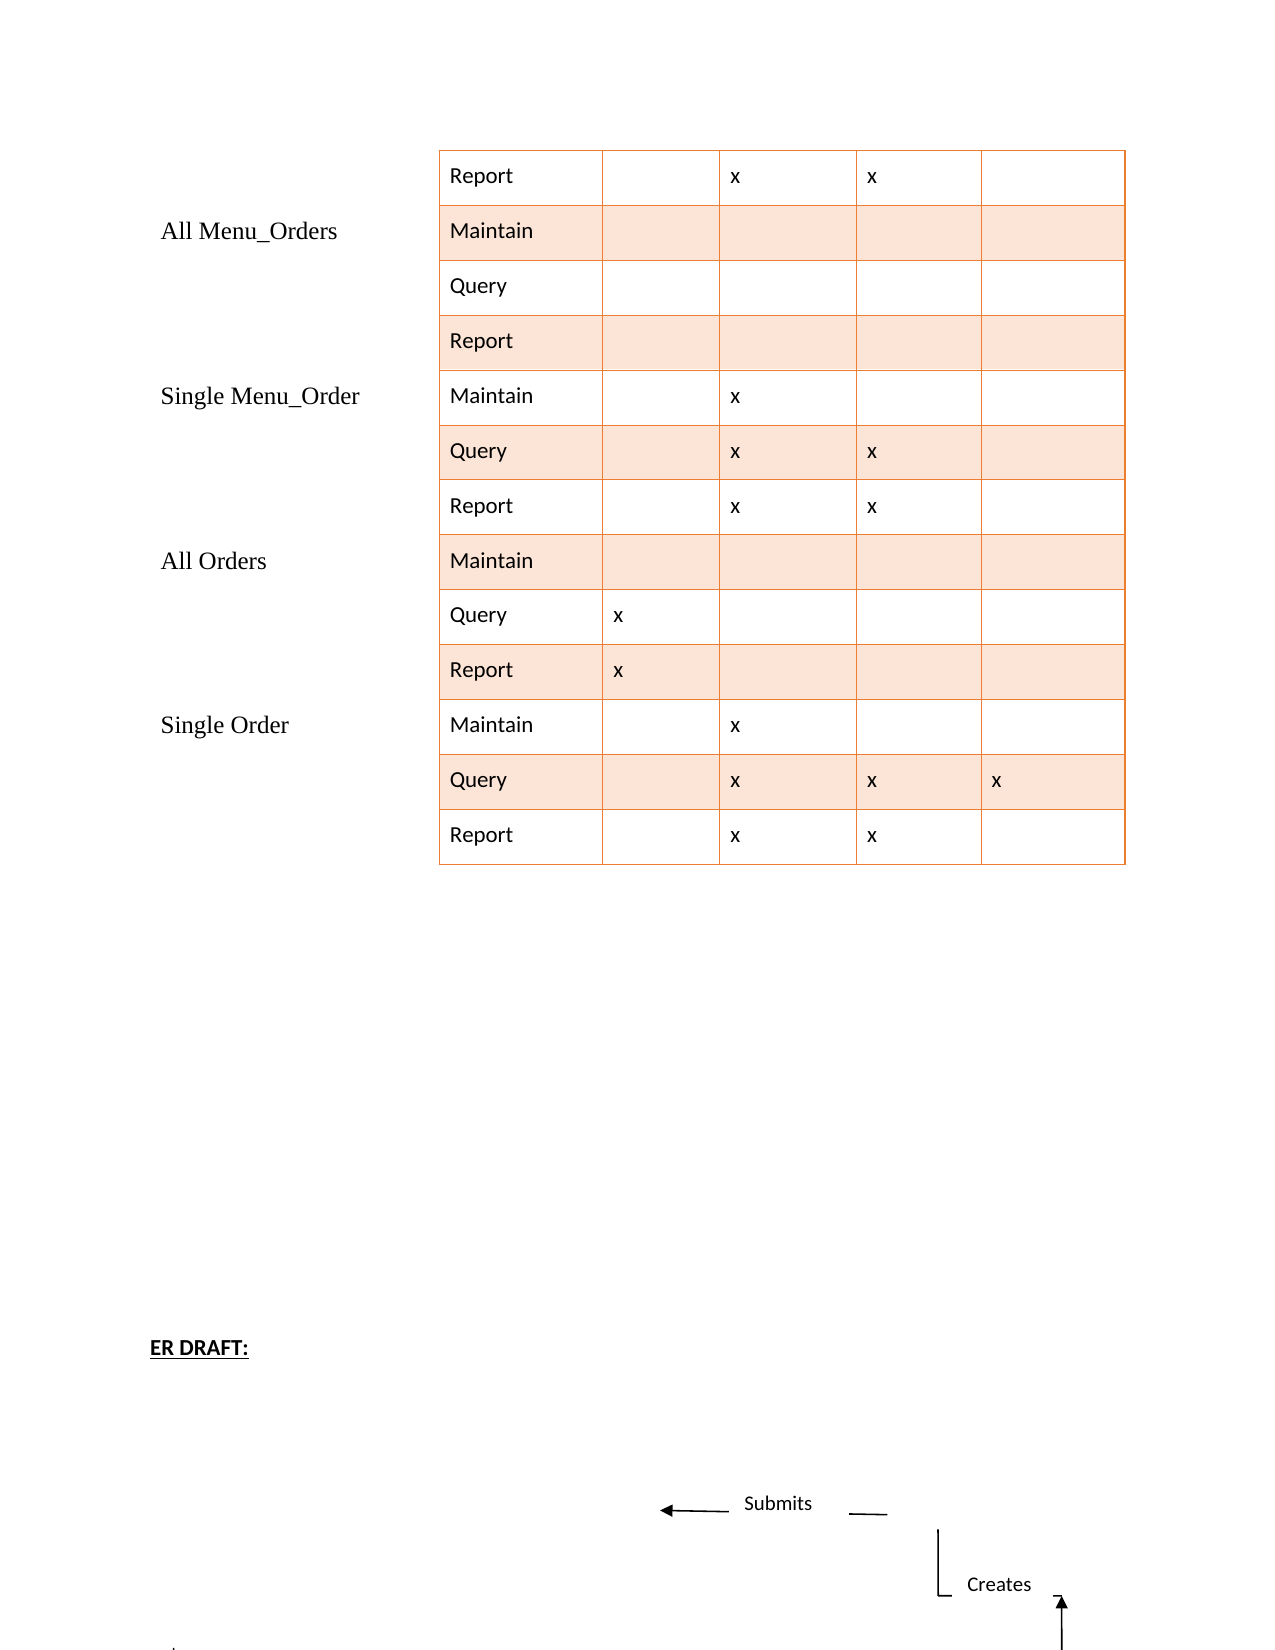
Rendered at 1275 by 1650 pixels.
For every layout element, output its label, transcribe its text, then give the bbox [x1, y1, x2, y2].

table_cell x [982, 755, 1124, 809]
table_cell x [603, 645, 719, 699]
table_cell [603, 810, 719, 864]
table_cell [857, 590, 981, 644]
table_cell x [720, 480, 856, 534]
table_cell [603, 206, 719, 260]
table_cell x [857, 755, 981, 809]
table_cell [603, 535, 719, 589]
table_cell [603, 426, 719, 479]
table_cell [720, 535, 856, 589]
table_cell [720, 261, 856, 315]
table_cell [720, 645, 856, 699]
table_cell [720, 316, 856, 369]
table_cell x [720, 151, 856, 205]
table_cell Query [440, 426, 602, 479]
table_cell [982, 151, 1124, 205]
table_cell Maintain [440, 700, 602, 754]
table_cell [603, 371, 719, 424]
table_cell [603, 480, 719, 534]
table_cell x [720, 426, 856, 479]
table_cell [603, 316, 719, 369]
table_cell [857, 206, 981, 260]
table_cell [982, 700, 1124, 754]
table_cell [857, 316, 981, 369]
table_cell x [857, 480, 981, 534]
table_cell [603, 151, 719, 205]
table_cell Single Order [150, 699, 439, 864]
table_cell x [720, 371, 856, 424]
table_cell Report [440, 480, 602, 534]
table_cell [982, 316, 1124, 369]
table_cell [857, 645, 981, 699]
table_cell [982, 535, 1124, 589]
table_cell x [720, 755, 856, 809]
table_cell [857, 700, 981, 754]
table_cell Report [440, 810, 602, 864]
table_cell Report [440, 151, 602, 205]
table_cell [857, 261, 981, 315]
table_cell All Menu_Orders [150, 205, 439, 369]
table_cell Report [440, 645, 602, 699]
table_cell x [720, 700, 856, 754]
table_cell Query [440, 590, 602, 644]
table_cell [603, 700, 719, 754]
table_cell x [857, 426, 981, 479]
table_cell x [857, 810, 981, 864]
table_cell Maintain [440, 371, 602, 424]
table_cell [982, 371, 1124, 424]
table_cell [720, 590, 856, 644]
table_cell x [720, 810, 856, 864]
table_cell [720, 206, 856, 260]
table_cell Query [440, 261, 602, 315]
table_cell Report [440, 316, 602, 369]
table_cell Single Menu_Order [150, 370, 439, 534]
table_cell [982, 206, 1124, 260]
table_cell Maintain [440, 535, 602, 589]
table_cell [982, 426, 1124, 479]
table_cell [982, 590, 1124, 644]
table_cell [982, 480, 1124, 534]
table_cell [603, 261, 719, 315]
table_cell x [603, 590, 719, 644]
table_cell [857, 535, 981, 589]
table_cell [982, 645, 1124, 699]
table_cell [603, 755, 719, 809]
table_cell [982, 261, 1124, 315]
table_cell [857, 371, 981, 424]
table_cell [982, 810, 1124, 864]
table_cell x [857, 151, 981, 205]
text ER DRAFT: [150, 1333, 1125, 1361]
table_cell All Orders [150, 534, 439, 699]
table_cell Maintain [440, 206, 602, 260]
table_cell Query [440, 755, 602, 809]
